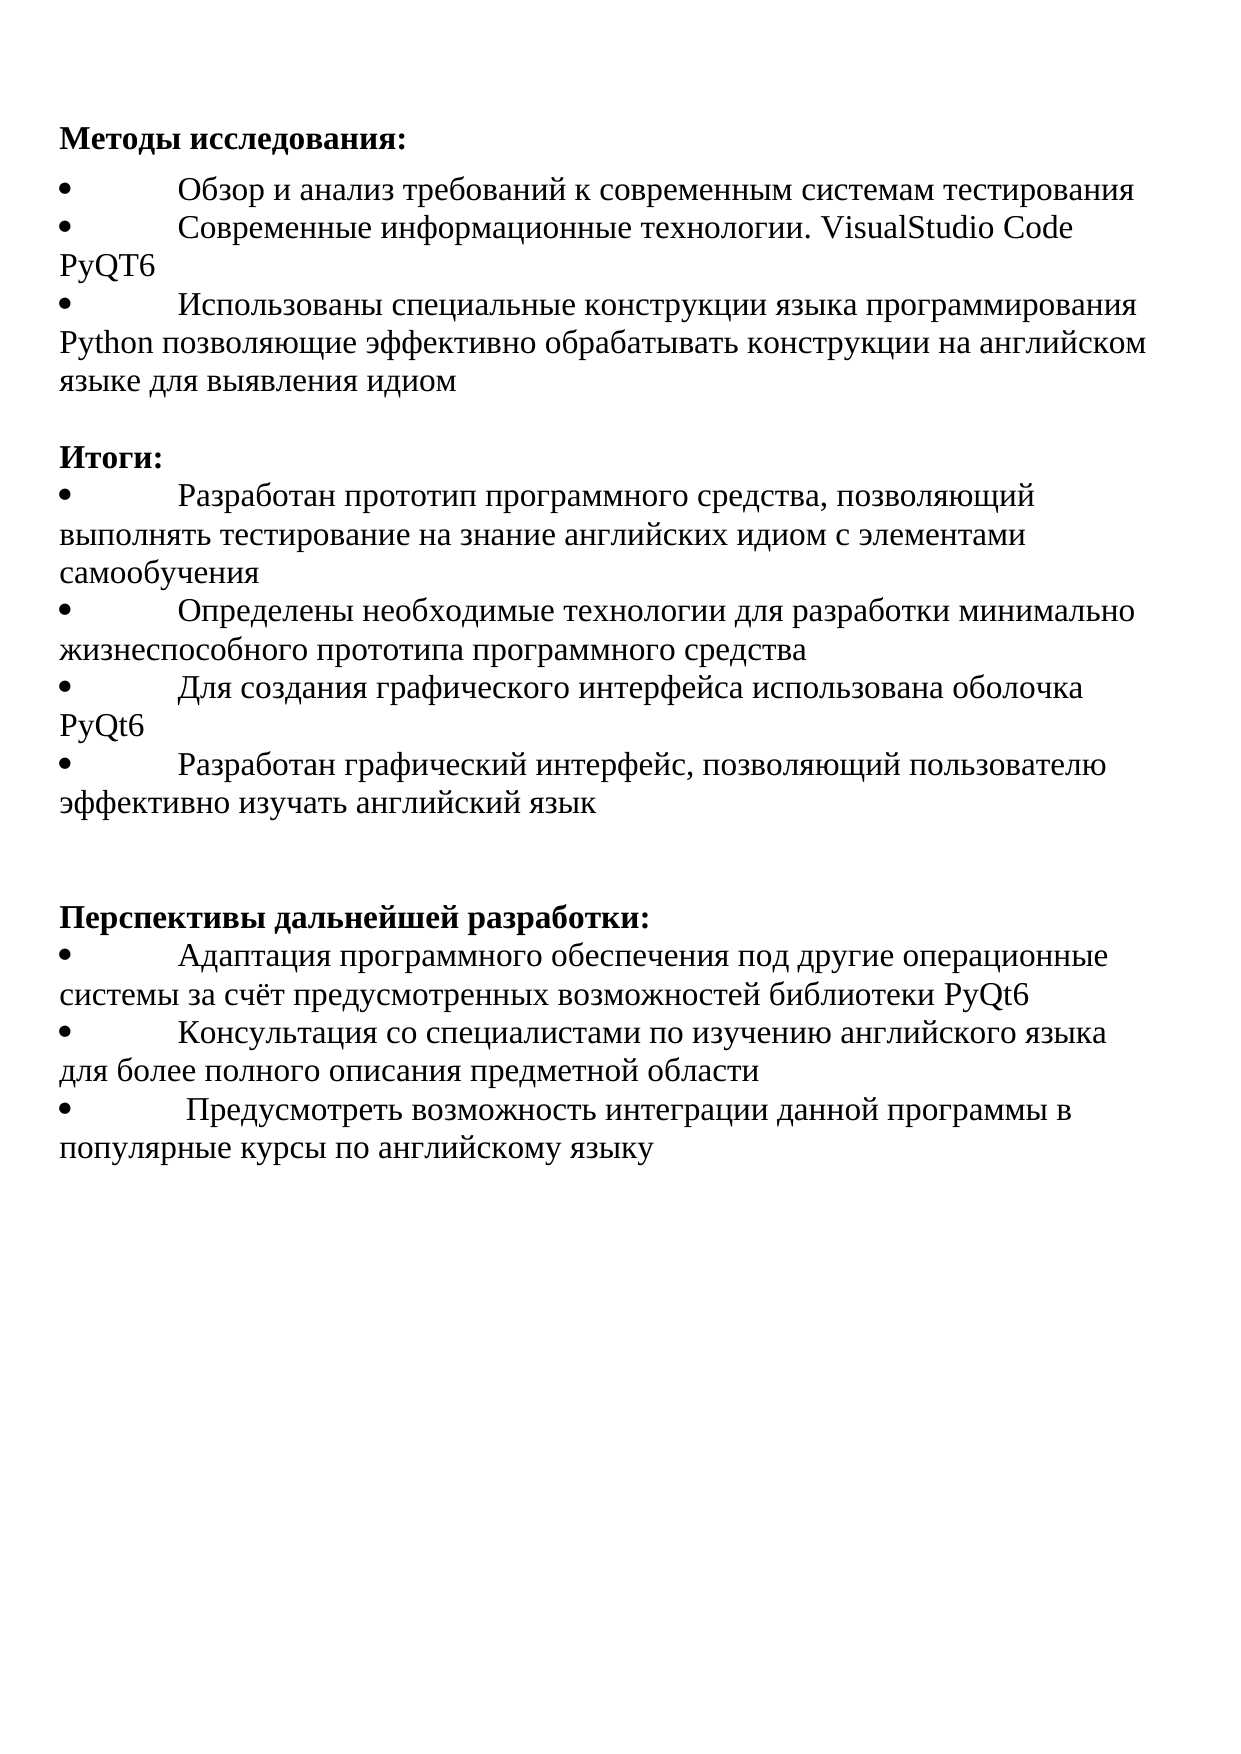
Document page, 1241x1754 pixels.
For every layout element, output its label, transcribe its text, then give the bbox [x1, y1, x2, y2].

list Разработан прототип программного средства, позволяющий выполнять тестирование на знание английских идиом с элементами самообучения [59, 476, 1152, 591]
text Методы исследования: [59, 118, 1152, 156]
list Использованы специальные конструкции языка программирования Python позволяющие эффективно обрабатывать конструкции на английском языке для выявления идиом [59, 284, 1152, 399]
list Предусмотреть возможность интеграции данной программы в популярные курсы по английскому языку [59, 1089, 1152, 1166]
list Перспективы дальнейшей разработки: [59, 897, 1152, 936]
list PyQT6 [59, 246, 1152, 284]
list Для создания графического интерфейса использована оболочка PyQt6 [59, 667, 1152, 744]
list Обзор и анализ требований к современным системам тестирования [59, 169, 1152, 207]
list Современные информационные технологии. VisualStudio Code [59, 207, 1152, 246]
list Консультация со специалистами по изучению английского языка для более полного описания предметной области [59, 1012, 1152, 1089]
list Адаптация программного обеспечения под другие операционные системы за счёт предусмотренных возможностей библиотеки PyQt6 [59, 936, 1152, 1012]
list Определены необходимые технологии для разработки минимально жизнеспособного прототипа программного средства [59, 591, 1152, 667]
list Итоги: [59, 437, 1152, 476]
list Разработан графический интерфейс, позволяющий пользователю эффективно изучать английский язык [59, 744, 1152, 821]
